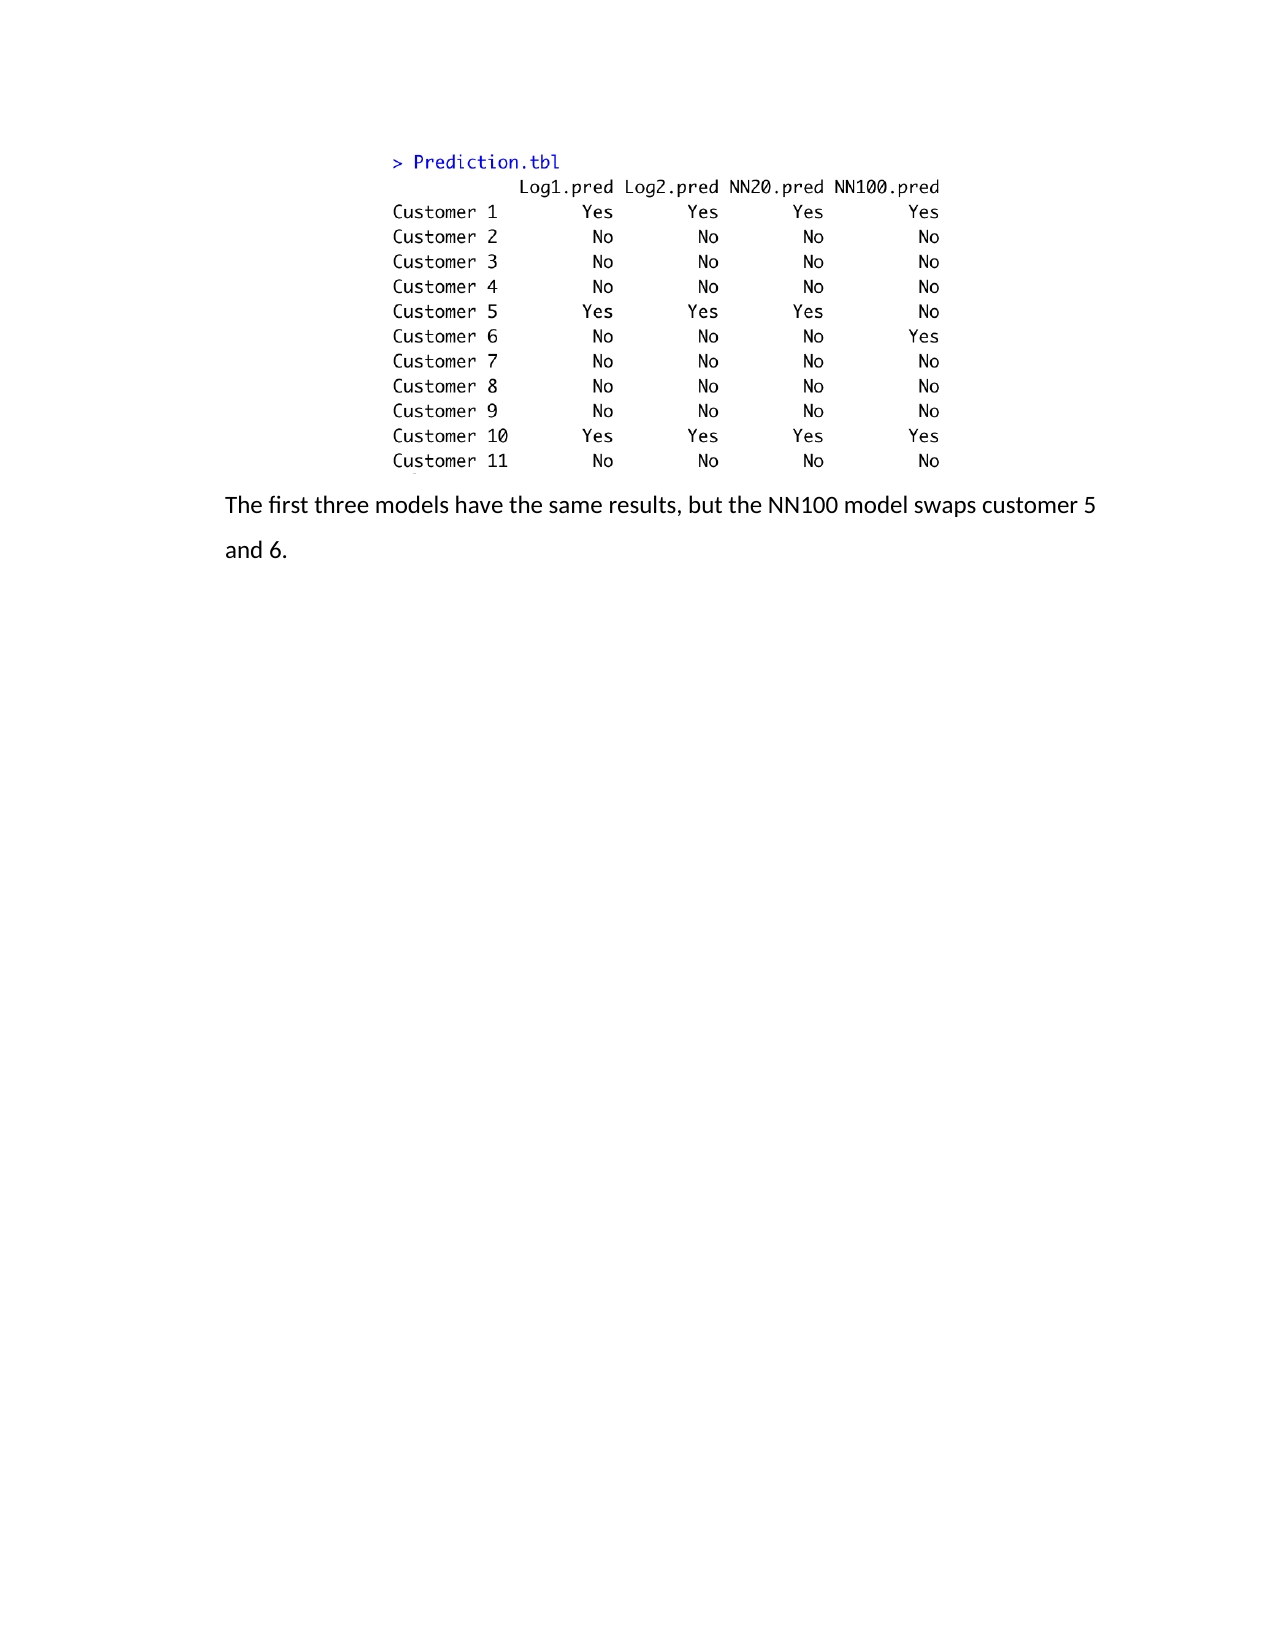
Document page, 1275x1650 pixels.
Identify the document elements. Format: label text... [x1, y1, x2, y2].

list The first three models have the same results, but the NN100 model swaps customer 5 and 6. [225, 489, 1125, 565]
picture [385, 150, 965, 474]
